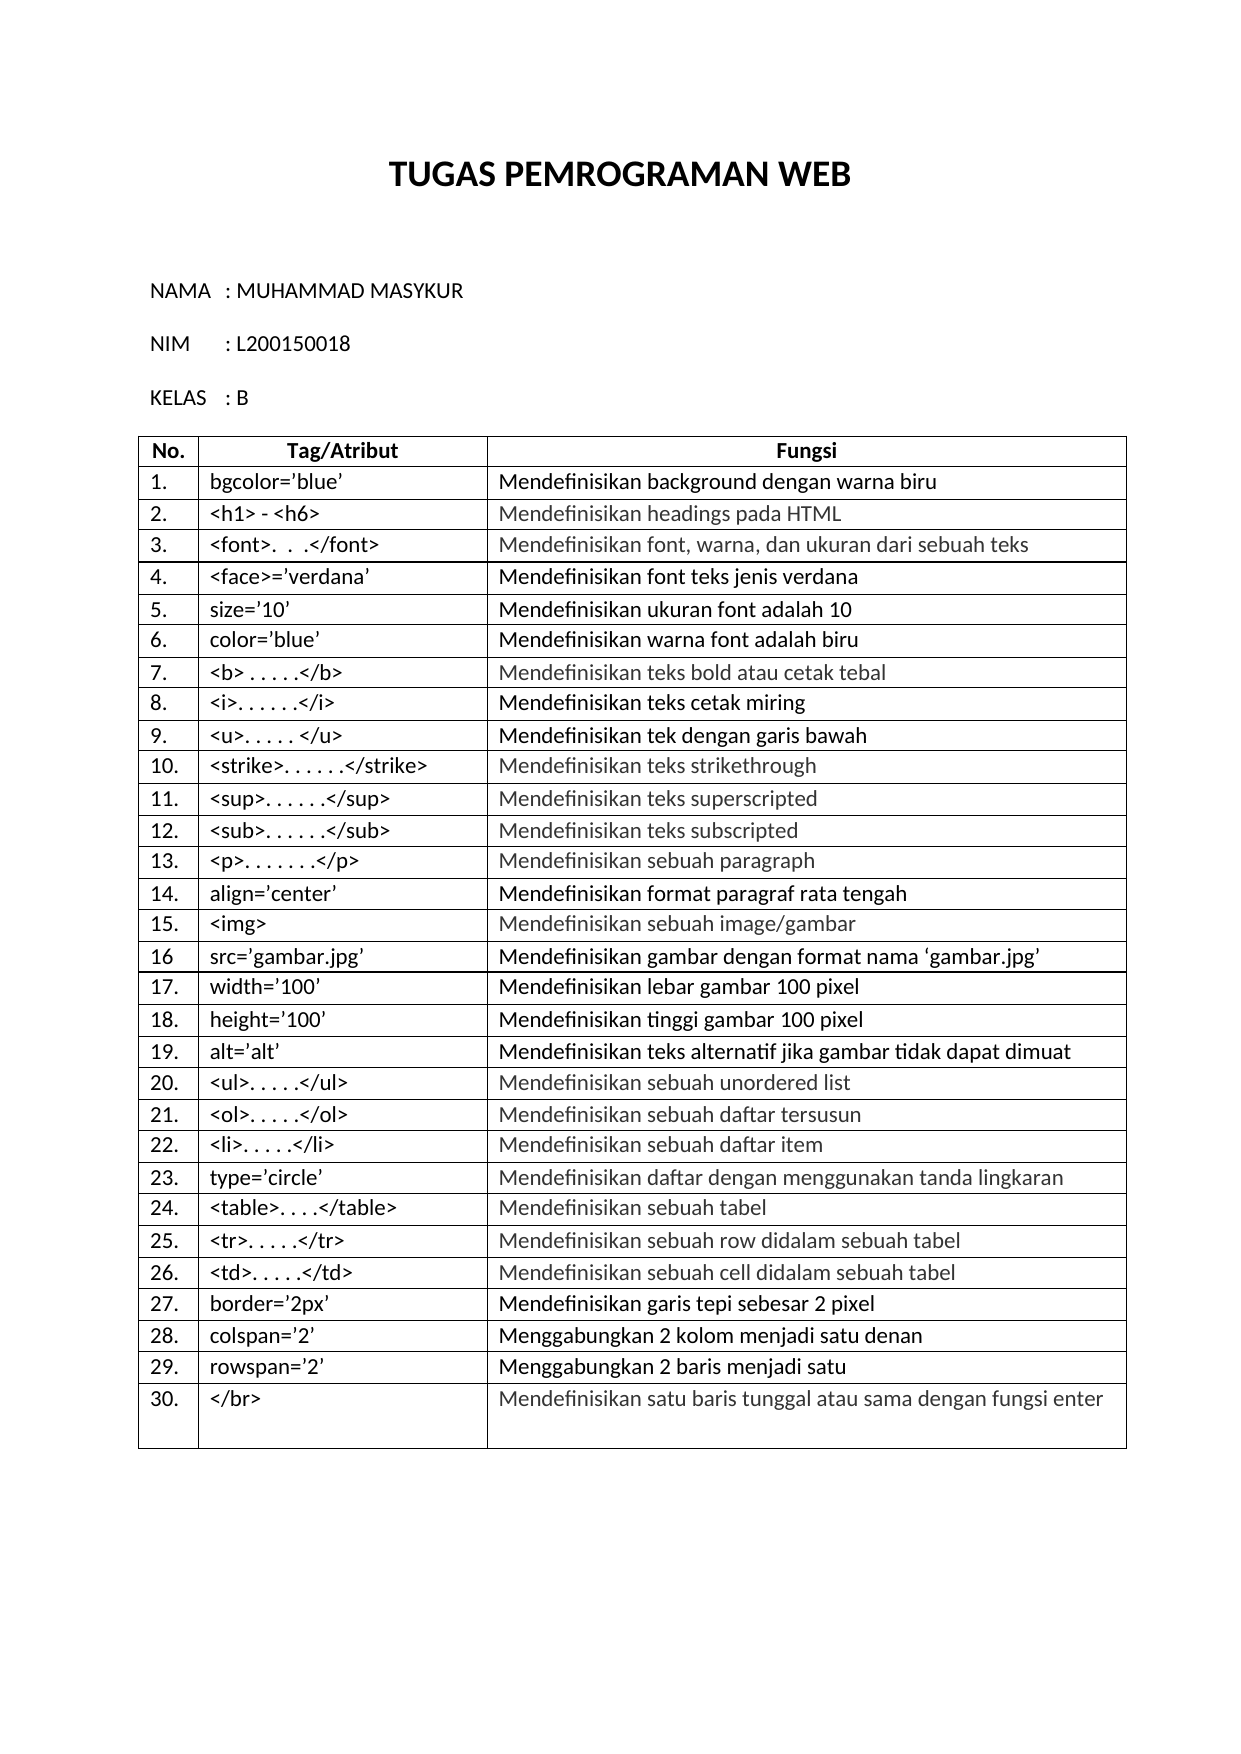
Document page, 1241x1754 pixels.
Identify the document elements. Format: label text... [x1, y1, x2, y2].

table_cell 6. [139, 625, 198, 657]
table_cell width=’100’ [199, 973, 487, 1004]
table_cell Mendefinisikan gambar dengan format nama ‘gambar.jpg’ [488, 942, 1126, 971]
table_cell border=’2px’ [199, 1289, 487, 1320]
table_cell 8. [139, 688, 198, 720]
table_cell Mendefinisikan teks bold atau cetak tebal [488, 658, 1126, 687]
table_cell 29. [139, 1352, 198, 1383]
table_cell <p>. . . . . . .</p> [199, 847, 487, 878]
table_cell 3. [139, 530, 198, 561]
table_cell Mendefinisikan font teks jenis verdana [488, 563, 1126, 594]
table_cell <ul>. . . . .</ul> [199, 1068, 487, 1099]
table_cell <h1> - <h6> [199, 500, 487, 529]
table_cell 2. [139, 500, 198, 529]
table_cell Mendefinisikan font, warna, dan ukuran dari sebuah teks [488, 530, 1126, 561]
table_cell Mendefinisikan format paragraf rata tengah [488, 879, 1126, 908]
table_cell <img> [199, 910, 487, 941]
table_cell 26. [139, 1258, 198, 1288]
table_cell Mendefinisikan warna font adalah biru [488, 625, 1126, 657]
table_cell Mendefinisikan sebuah cell didalam sebuah tabel [488, 1258, 1126, 1288]
table_cell Mendefinisikan background dengan warna biru [488, 467, 1126, 498]
table_cell <table>. . . .</table> [199, 1194, 487, 1225]
table_cell Mendefinisikan sebuah unordered list [488, 1068, 1126, 1099]
table_cell Menggabungkan 2 baris menjadi satu [488, 1352, 1126, 1383]
text KELAS : B [150, 383, 1090, 411]
table_cell Mendefinisikan sebuah row didalam sebuah tabel [488, 1226, 1126, 1257]
table_cell 13. [139, 847, 198, 878]
table_cell type=’circle’ [199, 1163, 487, 1192]
table_cell Mendefinisikan garis tepi sebesar 2 pixel [488, 1289, 1126, 1320]
table_cell <sup>. . . . . .</sup> [199, 784, 487, 815]
table_cell 10. [139, 751, 198, 783]
table_cell Mendefinisikan teks alternatif jika gambar tidak dapat dimuat [488, 1037, 1126, 1067]
table_cell Mendefinisikan sebuah daftar item [488, 1131, 1126, 1162]
table_header Tag/Atribut [199, 437, 487, 466]
table_cell 25. [139, 1226, 198, 1257]
table_cell rowspan=’2’ [199, 1352, 487, 1383]
table_cell 4. [139, 563, 198, 594]
table_cell <strike>. . . . . .</strike> [199, 751, 487, 783]
table_cell Mendefinisikan tinggi gambar 100 pixel [488, 1005, 1126, 1036]
text NIM : L200150018 [150, 329, 1090, 358]
text NAMA : MUHAMMAD MASYKUR [150, 277, 1090, 304]
table_cell 21. [139, 1100, 198, 1129]
table_cell <sub>. . . . . .</sub> [199, 816, 487, 846]
table_cell 23. [139, 1163, 198, 1192]
table_cell 30. [139, 1384, 198, 1448]
table_cell 9. [139, 721, 198, 750]
table_cell <td>. . . . .</td> [199, 1258, 487, 1288]
table_cell Mendefinisikan daftar dengan menggunakan tanda lingkaran [488, 1163, 1126, 1192]
table_header No. [139, 437, 198, 466]
table_cell 20. [139, 1068, 198, 1099]
table_header Fungsi [488, 437, 1126, 466]
table_cell 15. [139, 910, 198, 941]
table_cell <u>. . . . . </u> [199, 721, 487, 750]
table_cell Mendefinisikan teks cetak miring [488, 688, 1126, 720]
table_cell 16 [139, 942, 198, 971]
table_cell colspan=’2’ [199, 1321, 487, 1351]
table_cell Mendefinisikan teks subscripted [488, 816, 1126, 846]
table_cell 27. [139, 1289, 198, 1320]
table_cell bgcolor=’blue’ [199, 467, 487, 498]
table_cell 11. [139, 784, 198, 815]
table_cell 1. [139, 467, 198, 498]
table_cell 22. [139, 1131, 198, 1162]
table_cell Mendefinisikan sebuah paragraph [488, 847, 1126, 878]
table_cell 17. [139, 973, 198, 1004]
table_cell 12. [139, 816, 198, 846]
table_cell <tr>. . . . .</tr> [199, 1226, 487, 1257]
table_cell align=’center’ [199, 879, 487, 908]
table_cell Mendefinisikan satu baris tunggal atau sama dengan fungsi enter [488, 1384, 1126, 1448]
text TUGAS PEMROGRAMAN WEB [150, 150, 1090, 196]
table_cell <face>=’verdana’ [199, 563, 487, 594]
table_cell 28. [139, 1321, 198, 1351]
table_cell 14. [139, 879, 198, 908]
table_cell alt=’alt’ [199, 1037, 487, 1067]
table_cell </br> [199, 1384, 487, 1448]
table_cell <font>. . .</font> [199, 530, 487, 561]
table_cell 19. [139, 1037, 198, 1067]
table_cell Menggabungkan 2 kolom menjadi satu denan [488, 1321, 1126, 1351]
table_cell <b> . . . . .</b> [199, 658, 487, 687]
table_cell size=’10’ [199, 595, 487, 624]
table_cell Mendefinisikan lebar gambar 100 pixel [488, 973, 1126, 1004]
table_cell src=’gambar.jpg’ [199, 942, 487, 971]
table_cell <li>. . . . .</li> [199, 1131, 487, 1162]
table_cell 24. [139, 1194, 198, 1225]
table_cell Mendefinisikan sebuah daftar tersusun [488, 1100, 1126, 1129]
table_cell 18. [139, 1005, 198, 1036]
table_cell 5. [139, 595, 198, 624]
table_cell Mendefinisikan sebuah tabel [488, 1194, 1126, 1225]
table_cell Mendefinisikan ukuran font adalah 10 [488, 595, 1126, 624]
table_cell <ol>. . . . .</ol> [199, 1100, 487, 1129]
table_cell Mendefinisikan headings pada HTML [488, 500, 1126, 529]
table_cell 7. [139, 658, 198, 687]
table_cell Mendefinisikan sebuah image/gambar [488, 910, 1126, 941]
table_cell height=’100’ [199, 1005, 487, 1036]
table_cell Mendefinisikan teks superscripted [488, 784, 1126, 815]
table_cell Mendefinisikan teks strikethrough [488, 751, 1126, 783]
table_cell color=’blue’ [199, 625, 487, 657]
table_cell Mendefinisikan tek dengan garis bawah [488, 721, 1126, 750]
table_cell <i>. . . . . .</i> [199, 688, 487, 720]
